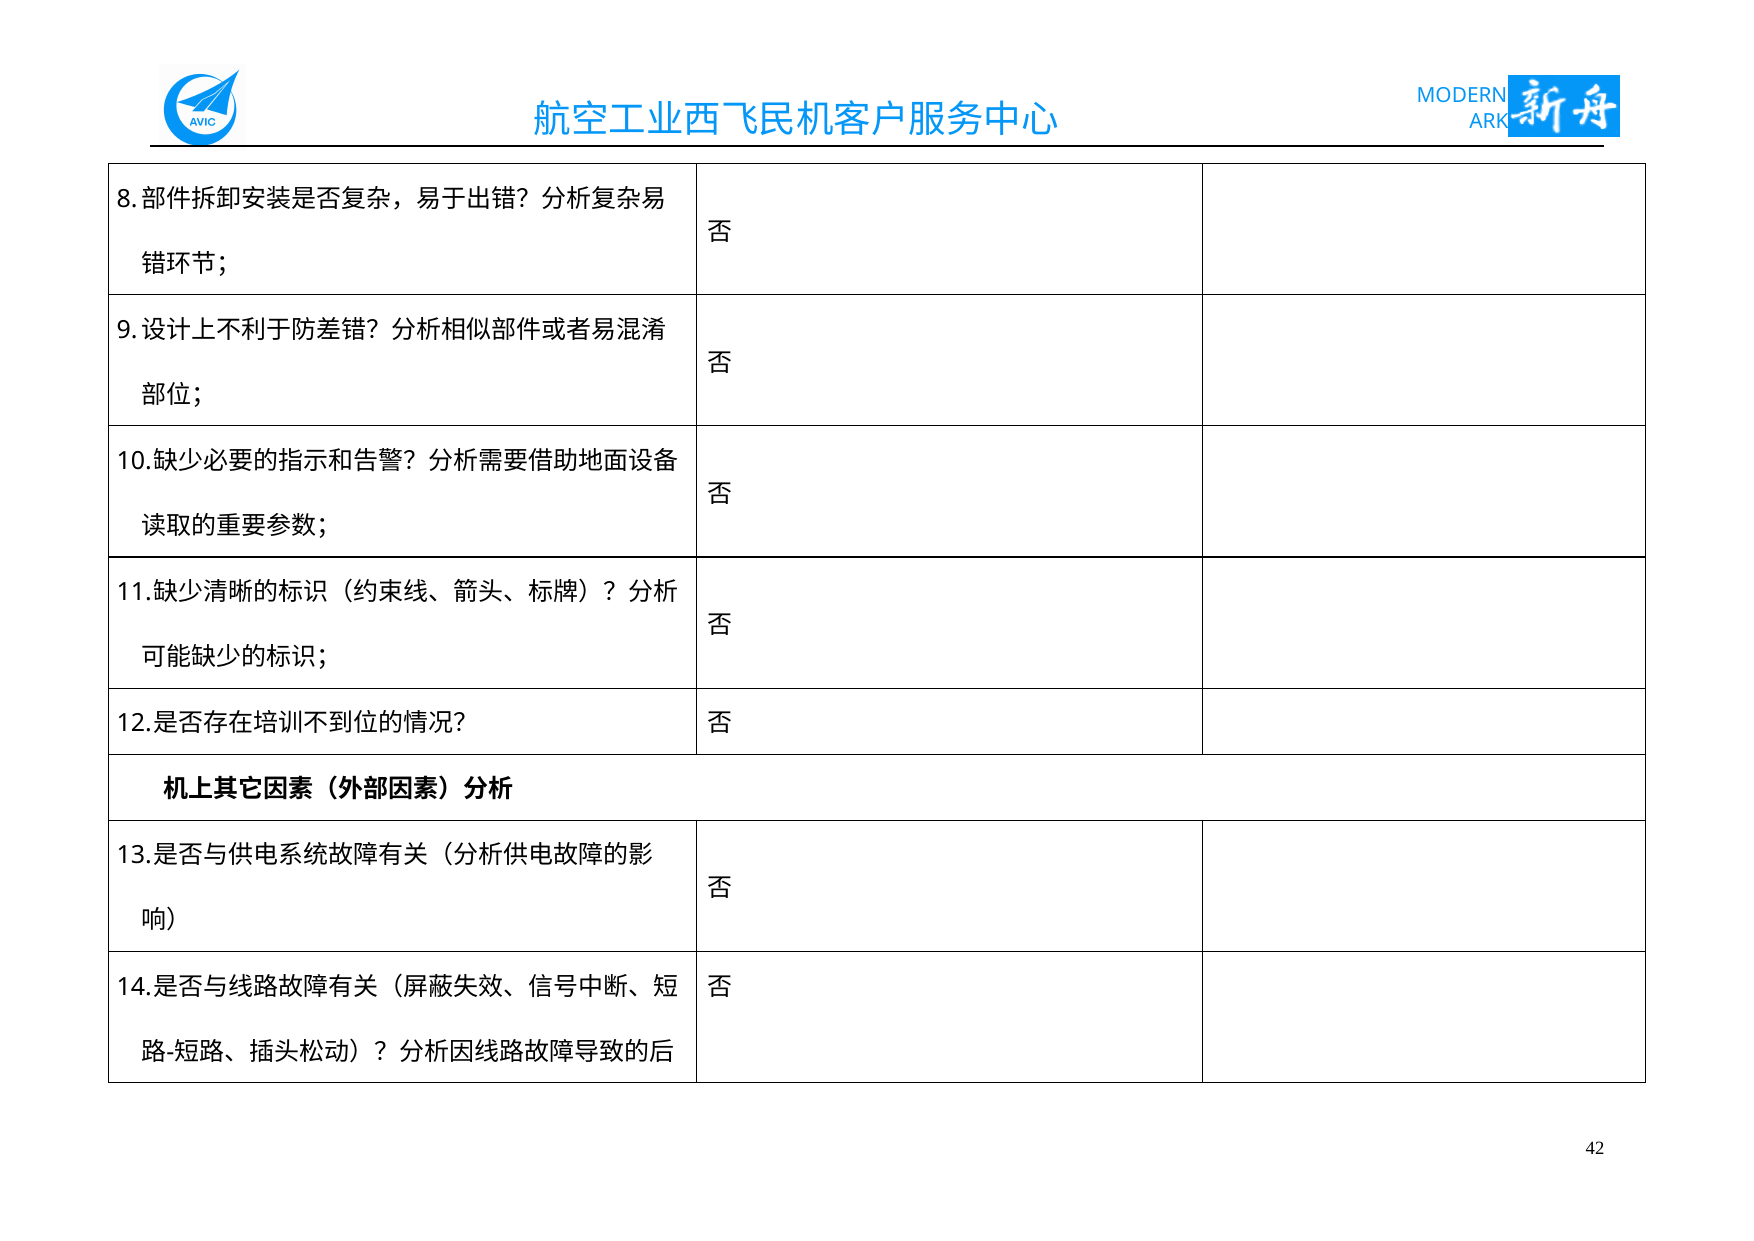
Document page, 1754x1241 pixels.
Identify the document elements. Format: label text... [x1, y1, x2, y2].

table_cell 是否与供电系统故障有关（分析供电故障的影响） [109, 821, 696, 951]
table_cell 否 [697, 821, 1202, 951]
table_cell 机上其它因素（外部因素）分析 [109, 755, 1645, 819]
table_cell 否 [697, 952, 1202, 1082]
table_cell [1203, 426, 1645, 556]
table_cell 否 [697, 295, 1202, 425]
table_cell 缺少必要的指示和告警？分析需要借助地面设备读取的重要参数； [109, 426, 696, 556]
table_cell 否 [697, 558, 1202, 687]
table_cell 否 [697, 426, 1202, 556]
table_cell 设计上不利于防差错？分析相似部件或者易混淆部位； [109, 295, 696, 425]
table_cell 部件拆卸安装是否复杂，易于出错？分析复杂易错环节； [109, 164, 696, 294]
table_cell [1203, 558, 1645, 687]
table_cell [1203, 164, 1645, 294]
table_cell [1203, 295, 1645, 425]
table_cell [1203, 689, 1645, 753]
table_cell 是否与线路故障有关（屏蔽失效、信号中断、短路-短路、插头松动）？分析因线路故障导致的后果/现象； [109, 952, 696, 1082]
table_cell 缺少清晰的标识（约束线、箭头、标牌）？分析可能缺少的标识； [109, 558, 696, 687]
table_cell 否 [697, 164, 1202, 294]
picture [158, 147, 247, 151]
picture [1508, 75, 1620, 137]
picture [158, 64, 247, 145]
table_cell 是否存在培训不到位的情况？ [109, 689, 696, 753]
table_cell [1203, 821, 1645, 951]
table_cell 否 [697, 689, 1202, 753]
table_cell [1203, 952, 1645, 1082]
